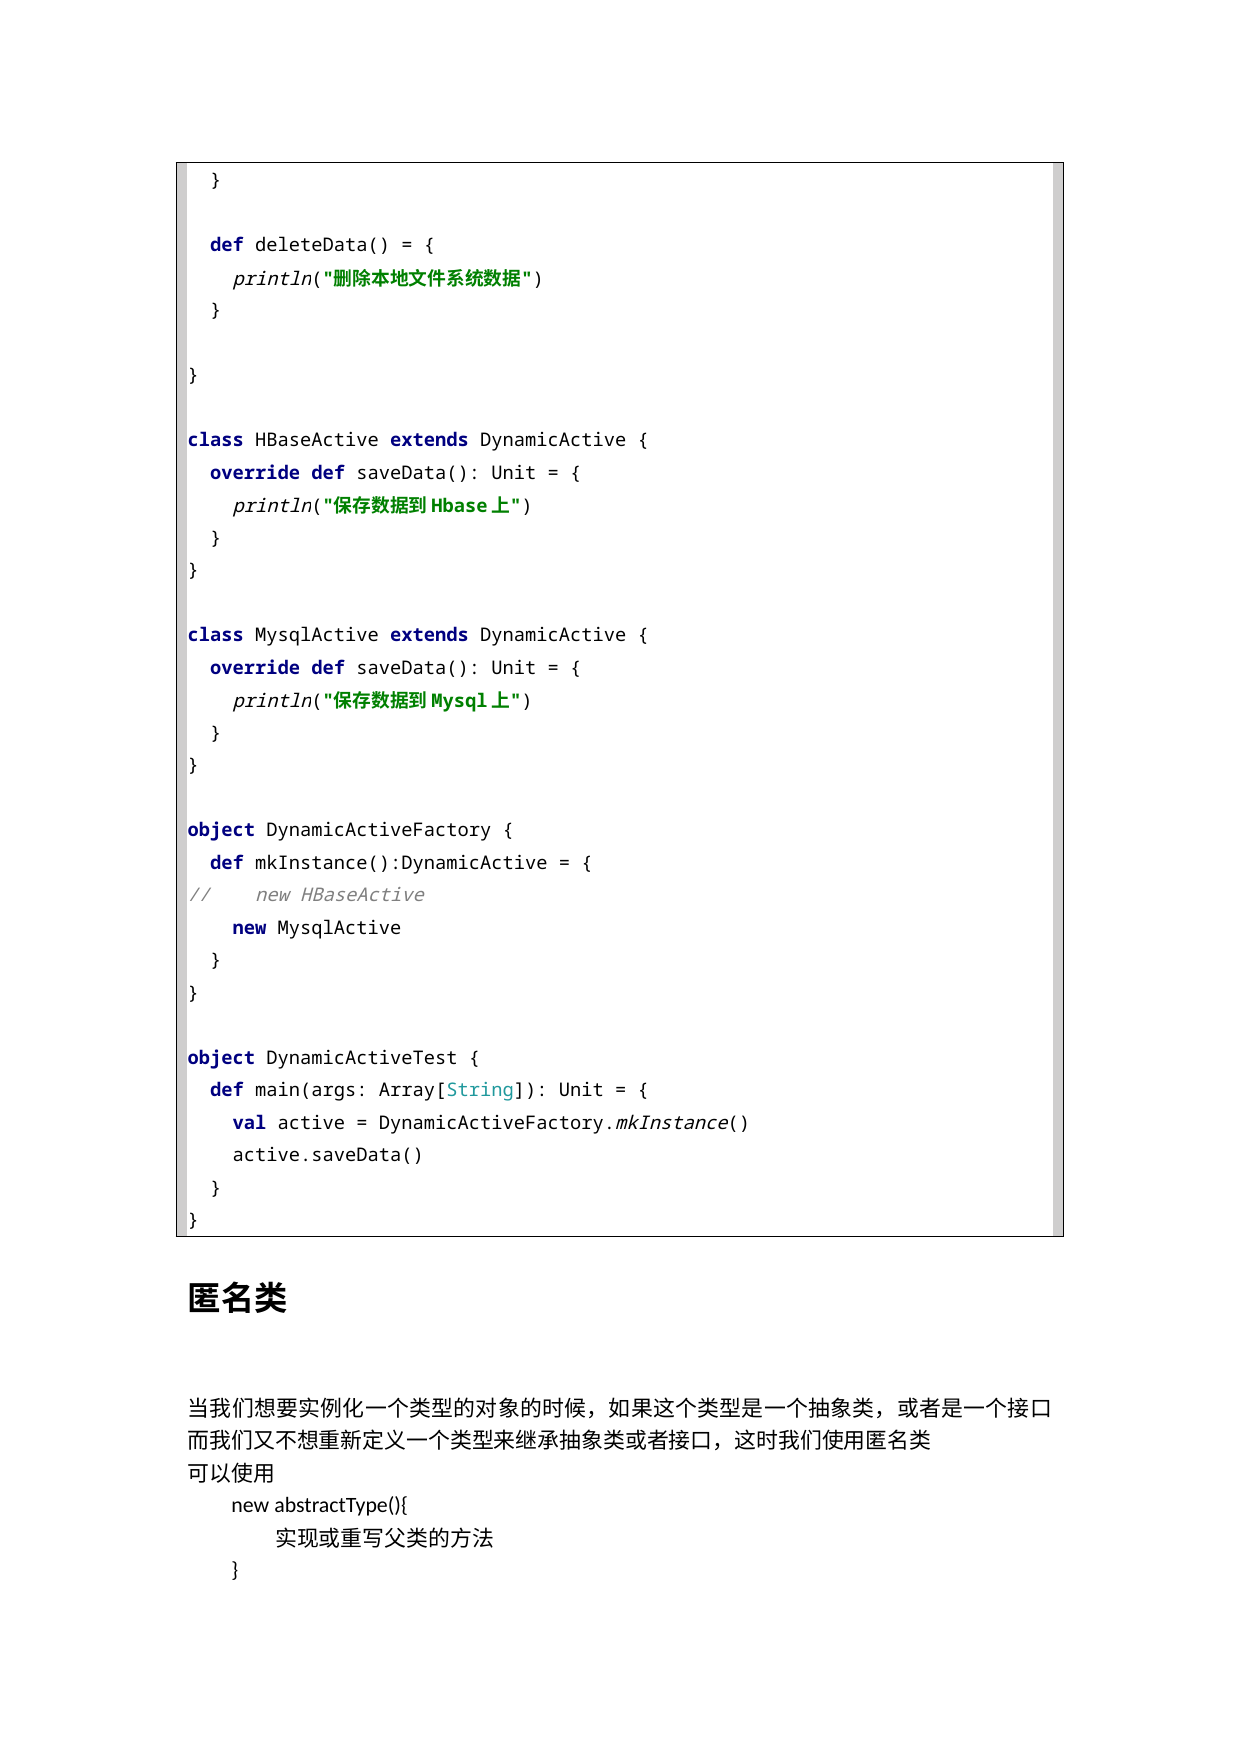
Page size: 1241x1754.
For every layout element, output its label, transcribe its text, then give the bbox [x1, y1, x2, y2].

text new abstractType(){ [187, 1488, 1053, 1520]
text 可以使用 [187, 1455, 1053, 1488]
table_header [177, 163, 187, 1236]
text 实现或重写父类的方法 [231, 1520, 1053, 1553]
text 当我们想要实例化一个类型的对象的时候，如果这个类型是一个抽象类，或者是一个接口，而我们又不想重新定义一个类型来继承抽象类或者接口，这时我们使用匿名类 [187, 1390, 1053, 1455]
subtitle 匿名类 [187, 1264, 1053, 1329]
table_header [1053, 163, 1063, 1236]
text } [187, 1553, 1053, 1585]
